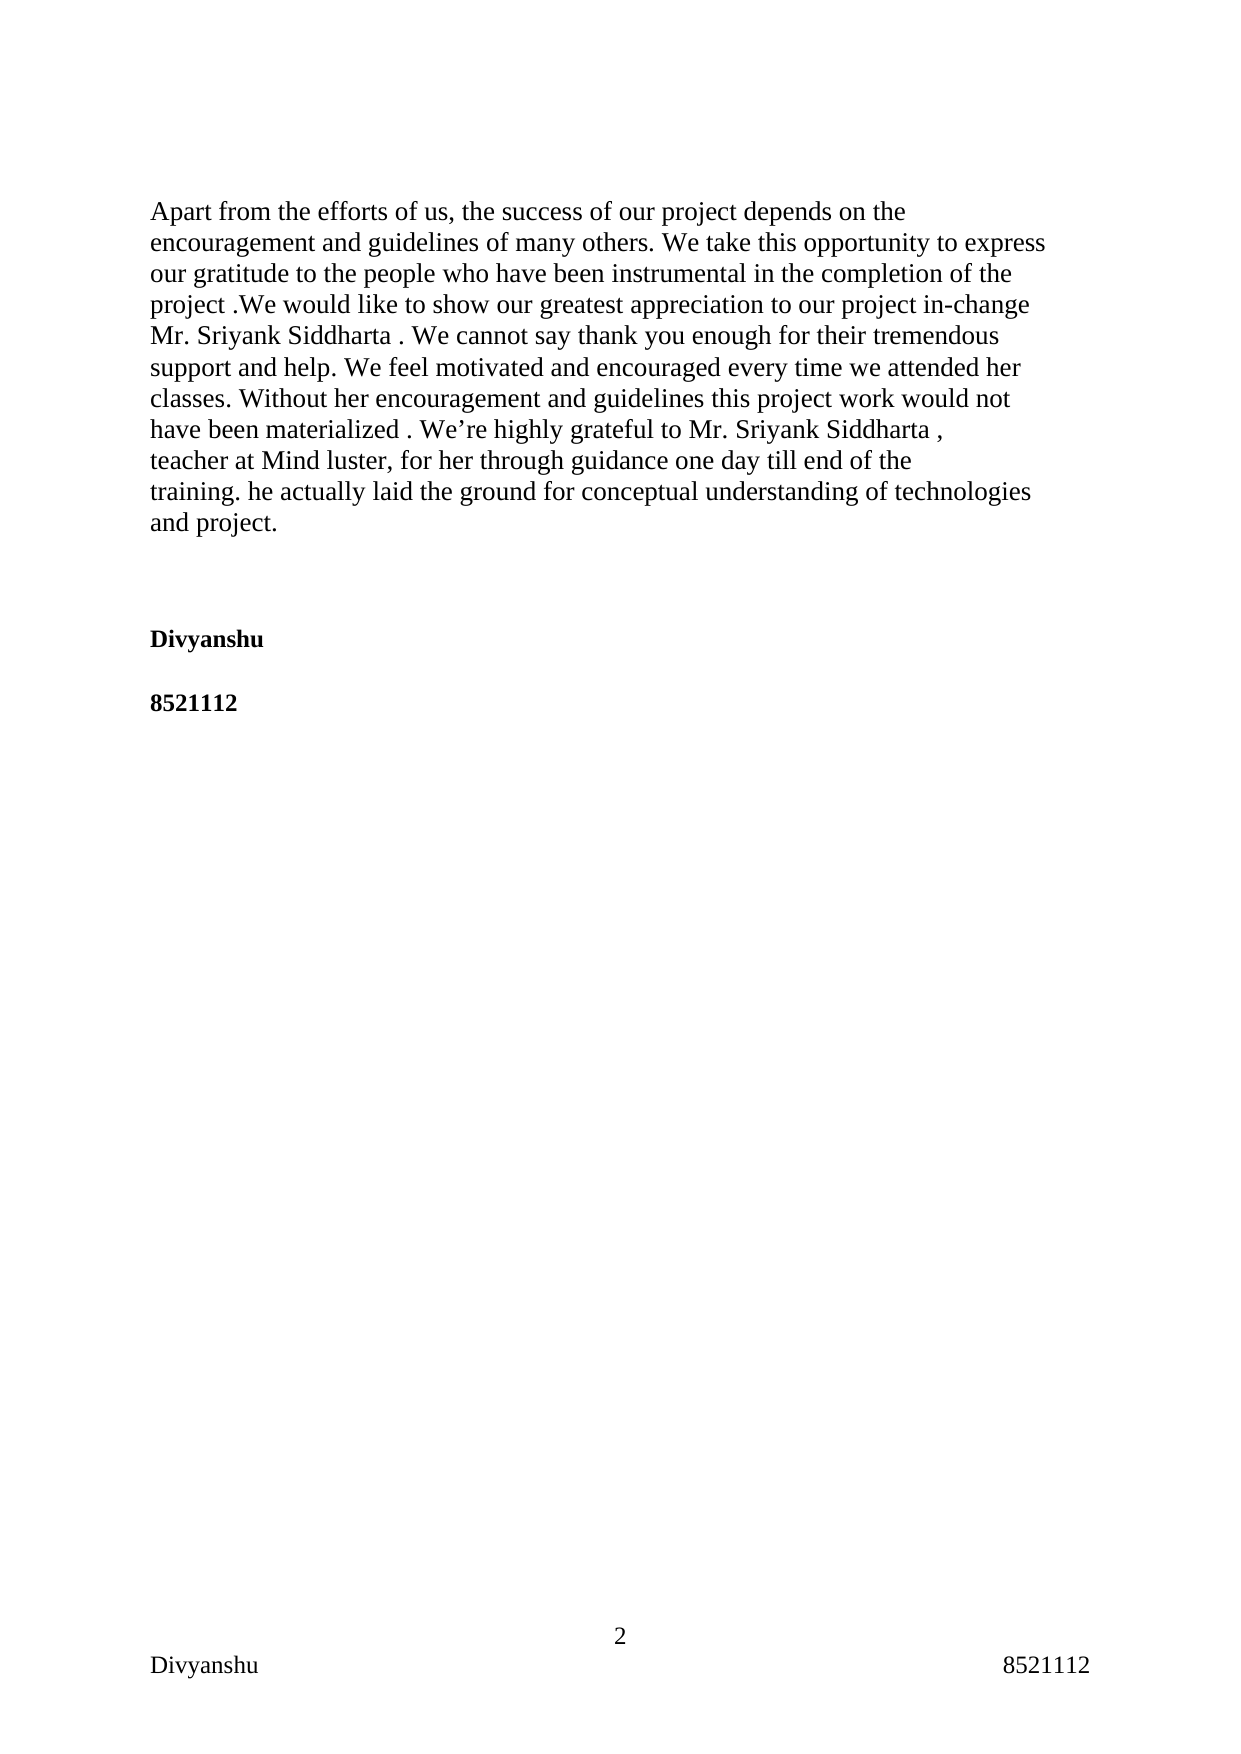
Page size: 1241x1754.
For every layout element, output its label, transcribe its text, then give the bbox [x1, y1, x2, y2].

text Divyanshu [150, 624, 974, 652]
text have been materialized . We’re highly grateful to Mr. Sriyank Siddharta , [150, 413, 1090, 444]
text support and help. We feel motivated and encouraged every time we attended her [150, 351, 1090, 382]
text 8521112 [150, 688, 974, 717]
text and project. [150, 506, 1090, 537]
text Mr. Sriyank Siddharta . We cannot say thank you enough for their tremendous [150, 319, 1090, 351]
text classes. Without her encouragement and guidelines this project work would not [150, 382, 1090, 413]
text teacher at Mind luster, for her through guidance one day till end of the [150, 444, 1090, 475]
text Apart from the efforts of us, the success of our project depends on the [150, 195, 1090, 226]
text encouragement and guidelines of many others. We take this opportunity to express [150, 226, 1090, 257]
text our gratitude to the people who have been instrumental in the completion of the [150, 257, 1090, 288]
text project .We would like to show our greatest appreciation to our project in-change [150, 288, 1090, 319]
text training. he actually laid the ground for conceptual understanding of technologies [150, 475, 1090, 506]
